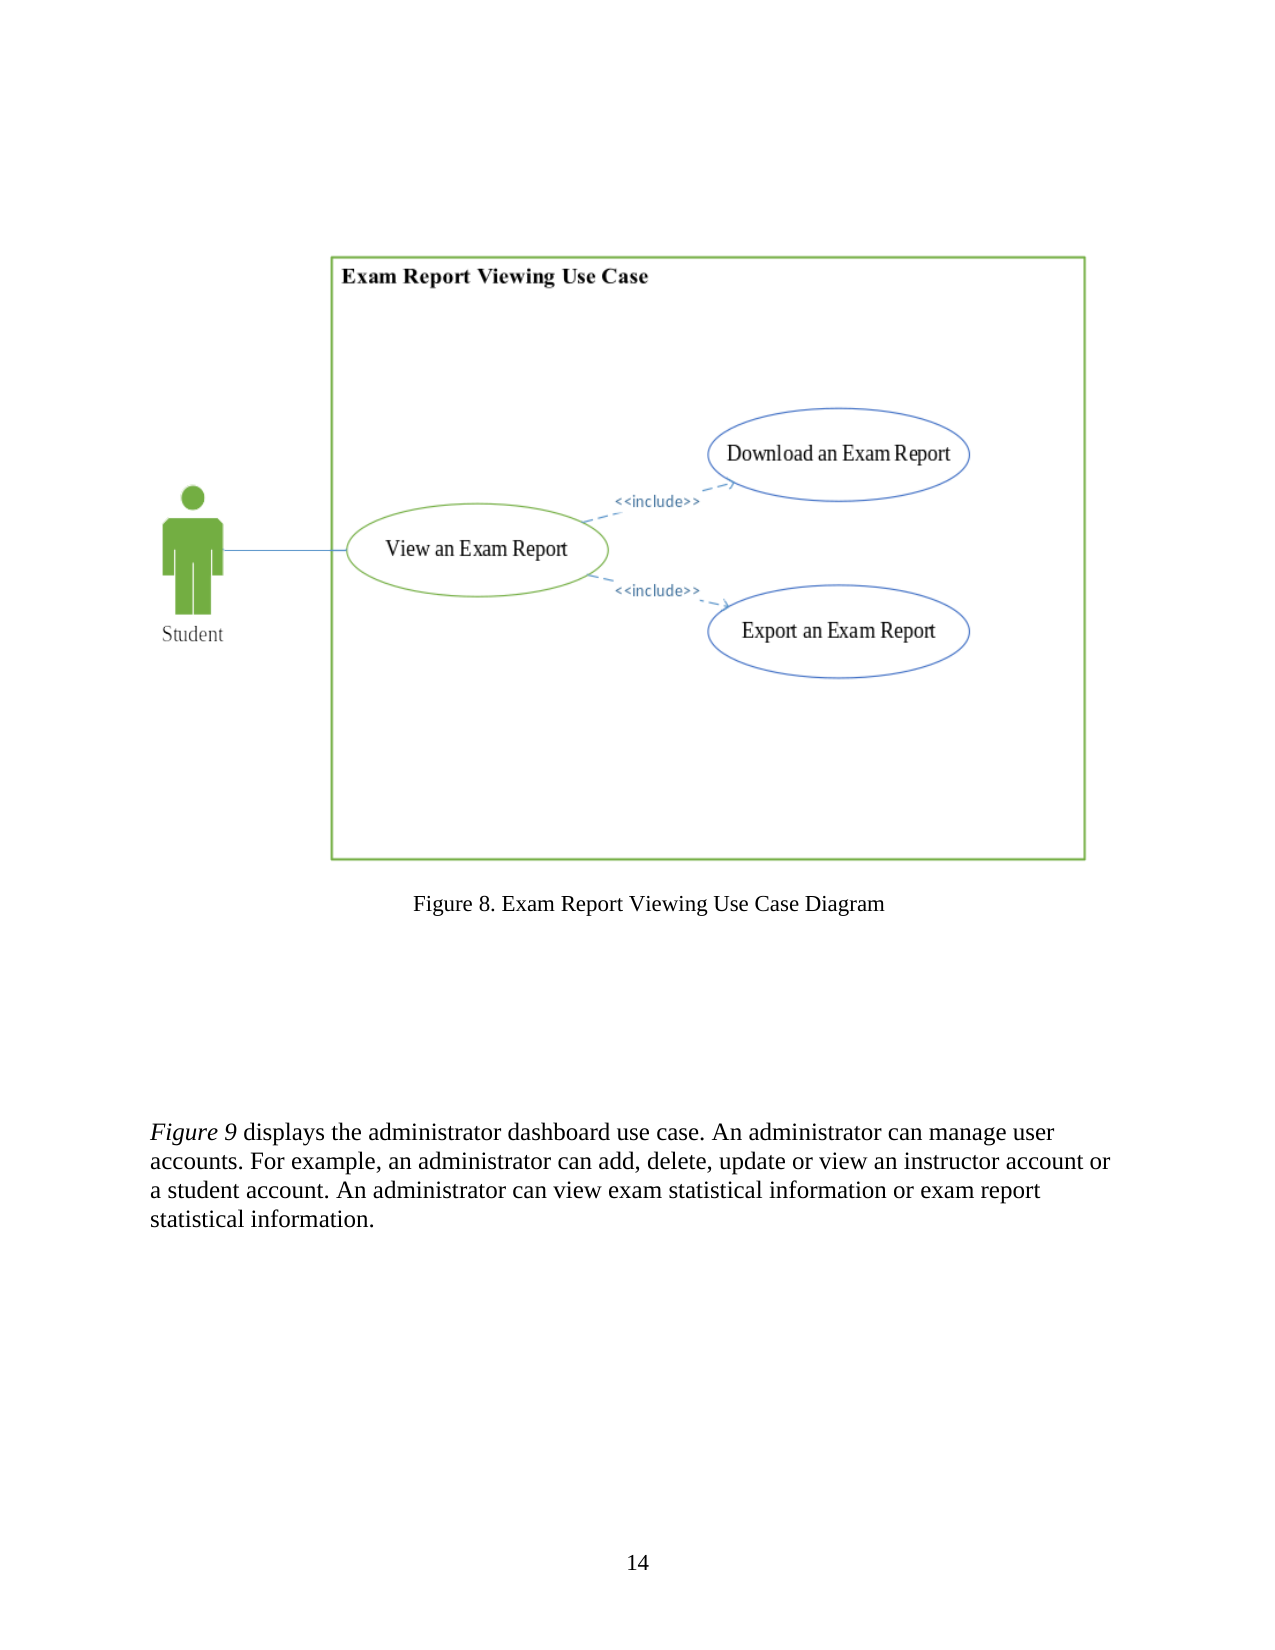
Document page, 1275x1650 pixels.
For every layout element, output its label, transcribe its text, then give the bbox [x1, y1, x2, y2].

text Figure 9 displays the administrator dashboard use case. An administrator can manage user accounts. For example, an administrator can add, delete, update or view an instructor account or a student account. An administrator can view exam statistical information or exam report statistical information. [150, 1117, 1125, 1232]
text Figure 8. Exam Report Viewing Use Case Diagram [173, 890, 1125, 916]
